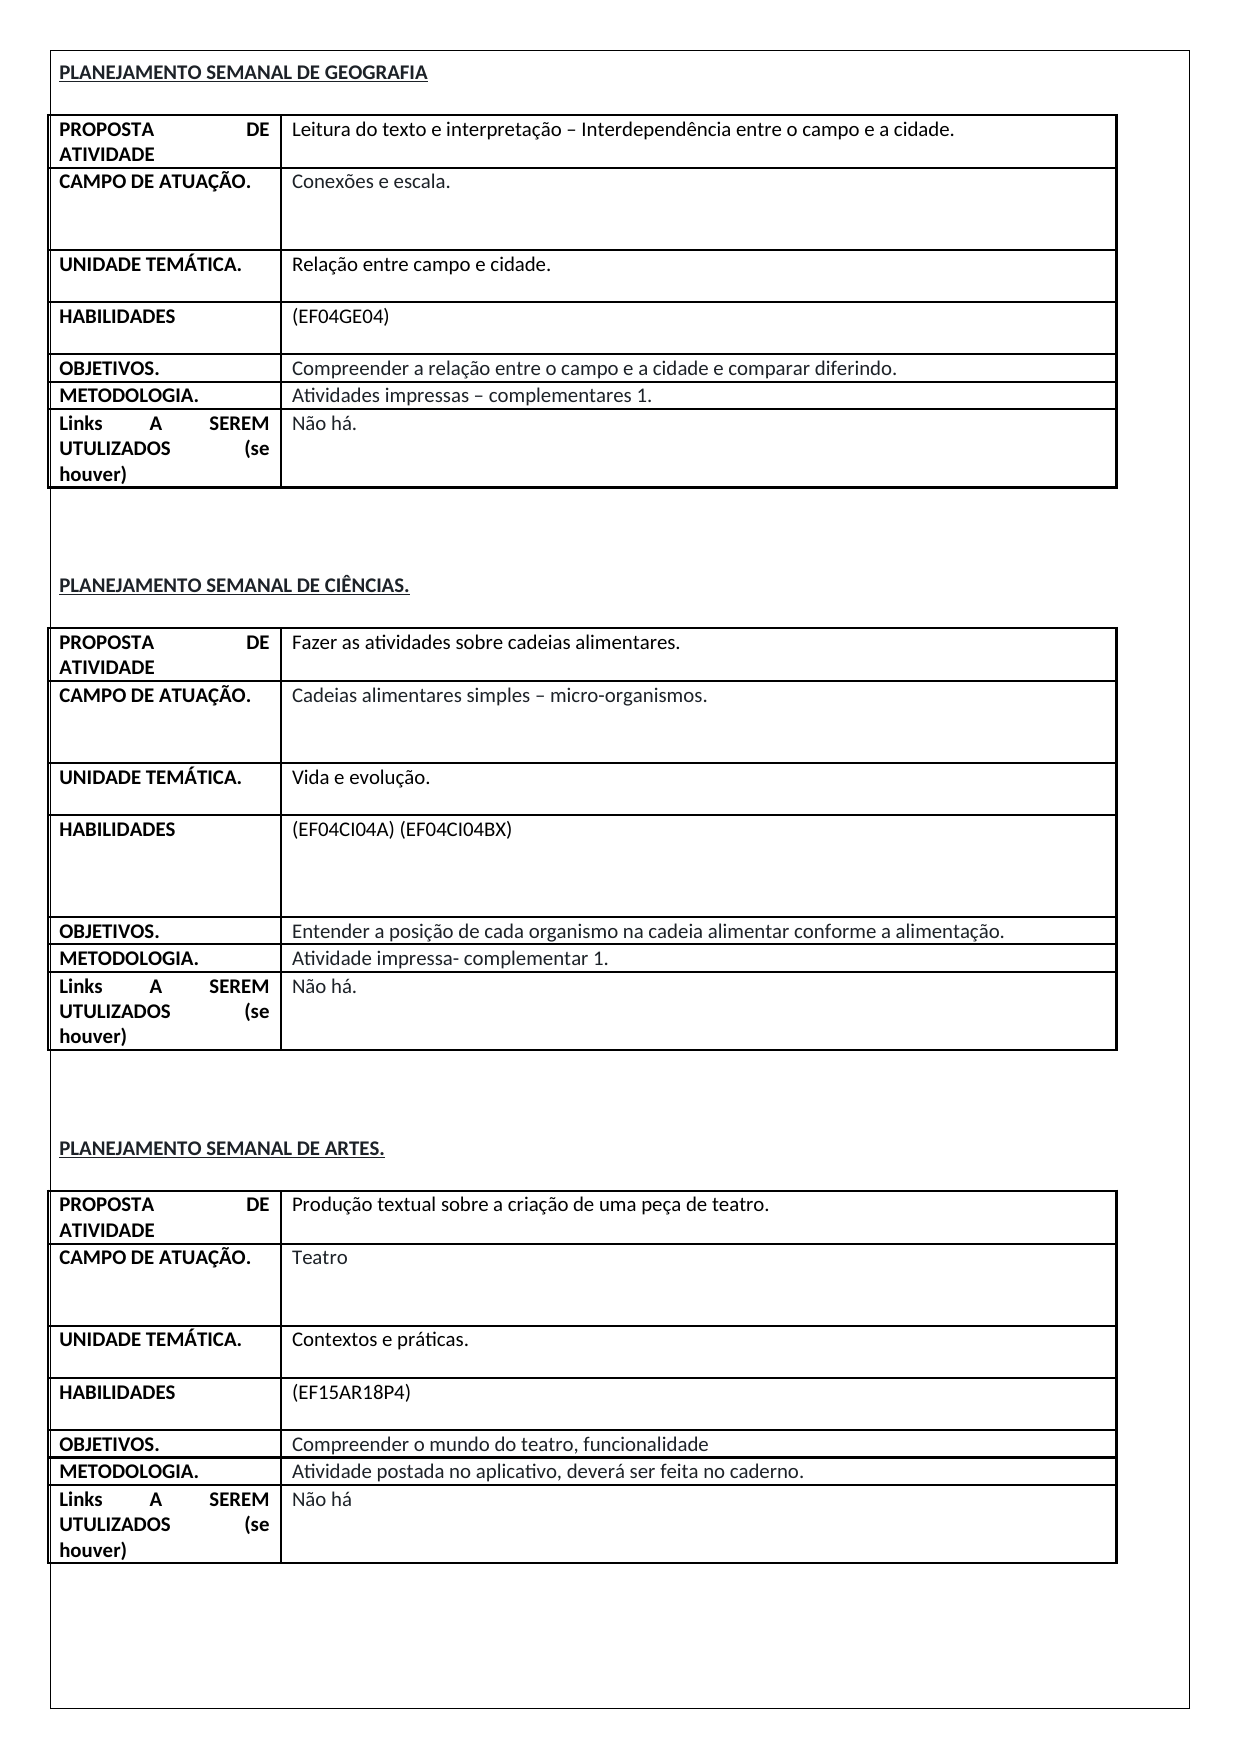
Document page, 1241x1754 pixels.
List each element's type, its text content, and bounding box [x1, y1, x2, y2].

table_cell CAMPO DE ATUAÇÃO. [51, 1245, 280, 1324]
table_cell Teatro [282, 1245, 1115, 1324]
table_cell Contextos e práticas. [282, 1327, 1115, 1377]
table_cell METODOLOGIA. [51, 383, 280, 408]
table_header PROPOSTA DE ATIVIDADE [51, 116, 280, 167]
table_cell OBJETIVOS. [51, 918, 280, 943]
table_cell HABILIDADES [51, 303, 280, 353]
table_cell Entender a posição de cada organismo na cadeia alimentar conforme a alimentação. [282, 918, 1115, 943]
table_cell Atividade postada no aplicativo, deverá ser feita no caderno. [282, 1459, 1115, 1484]
table_cell Relação entre campo e cidade. [282, 251, 1115, 301]
table_cell Compreender a relação entre o campo e a cidade e comparar diferindo. [282, 355, 1115, 381]
table_cell Vida e evolução. [282, 764, 1115, 814]
text PLANEJAMENTO SEMANAL DE CIÊNCIAS. [59, 572, 1181, 598]
table_cell HABILIDADES [51, 1379, 280, 1429]
table_cell Não há. [282, 410, 1115, 486]
table_cell UNIDADE TEMÁTICA. [51, 1327, 280, 1377]
table_header PROPOSTA DE ATIVIDADE [51, 629, 280, 680]
table_cell METODOLOGIA. [51, 945, 280, 971]
table_cell Links A SEREM UTULIZADOS (se houver) [51, 1486, 280, 1562]
table_cell HABILIDADES [51, 816, 280, 916]
table_header Fazer as atividades sobre cadeias alimentares. [282, 629, 1115, 680]
table_cell (EF04GE04) [282, 303, 1115, 353]
table_cell Links A SEREM UTULIZADOS (se houver) [51, 410, 280, 486]
table_cell UNIDADE TEMÁTICA. [51, 251, 280, 301]
table_cell CAMPO DE ATUAÇÃO. [51, 169, 280, 249]
table_cell Não há. [282, 973, 1115, 1049]
text PLANEJAMENTO SEMANAL DE GEOGRAFIA [59, 59, 1181, 84]
table_cell Cadeias alimentares simples – micro-organismos. [282, 682, 1115, 762]
table_header Leitura do texto e interpretação – Interdependência entre o campo e a cidade. [282, 116, 1115, 167]
table_cell (EF04CI04A) (EF04CI04BX) [282, 816, 1115, 916]
table_cell UNIDADE TEMÁTICA. [51, 764, 280, 814]
table_cell CAMPO DE ATUAÇÃO. [51, 682, 280, 762]
table_cell (EF15AR18P4) [282, 1379, 1115, 1429]
text PLANEJAMENTO SEMANAL DE ARTES. [59, 1135, 1181, 1160]
table_cell Atividades impressas – complementares 1. [282, 383, 1115, 408]
table_cell Links A SEREM UTULIZADOS (se houver) [51, 973, 280, 1049]
table_cell Conexões e escala. [282, 169, 1115, 249]
table_cell OBJETIVOS. [51, 1431, 280, 1456]
table_header PROPOSTA DE ATIVIDADE [51, 1192, 280, 1242]
table_cell METODOLOGIA. [51, 1459, 280, 1484]
table_cell Atividade impressa- complementar 1. [282, 945, 1115, 971]
table_header Produção textual sobre a criação de uma peça de teatro. [282, 1192, 1115, 1242]
table_cell OBJETIVOS. [51, 355, 280, 381]
table_cell Compreender o mundo do teatro, funcionalidade [282, 1431, 1115, 1456]
table_cell Não há [282, 1486, 1115, 1562]
